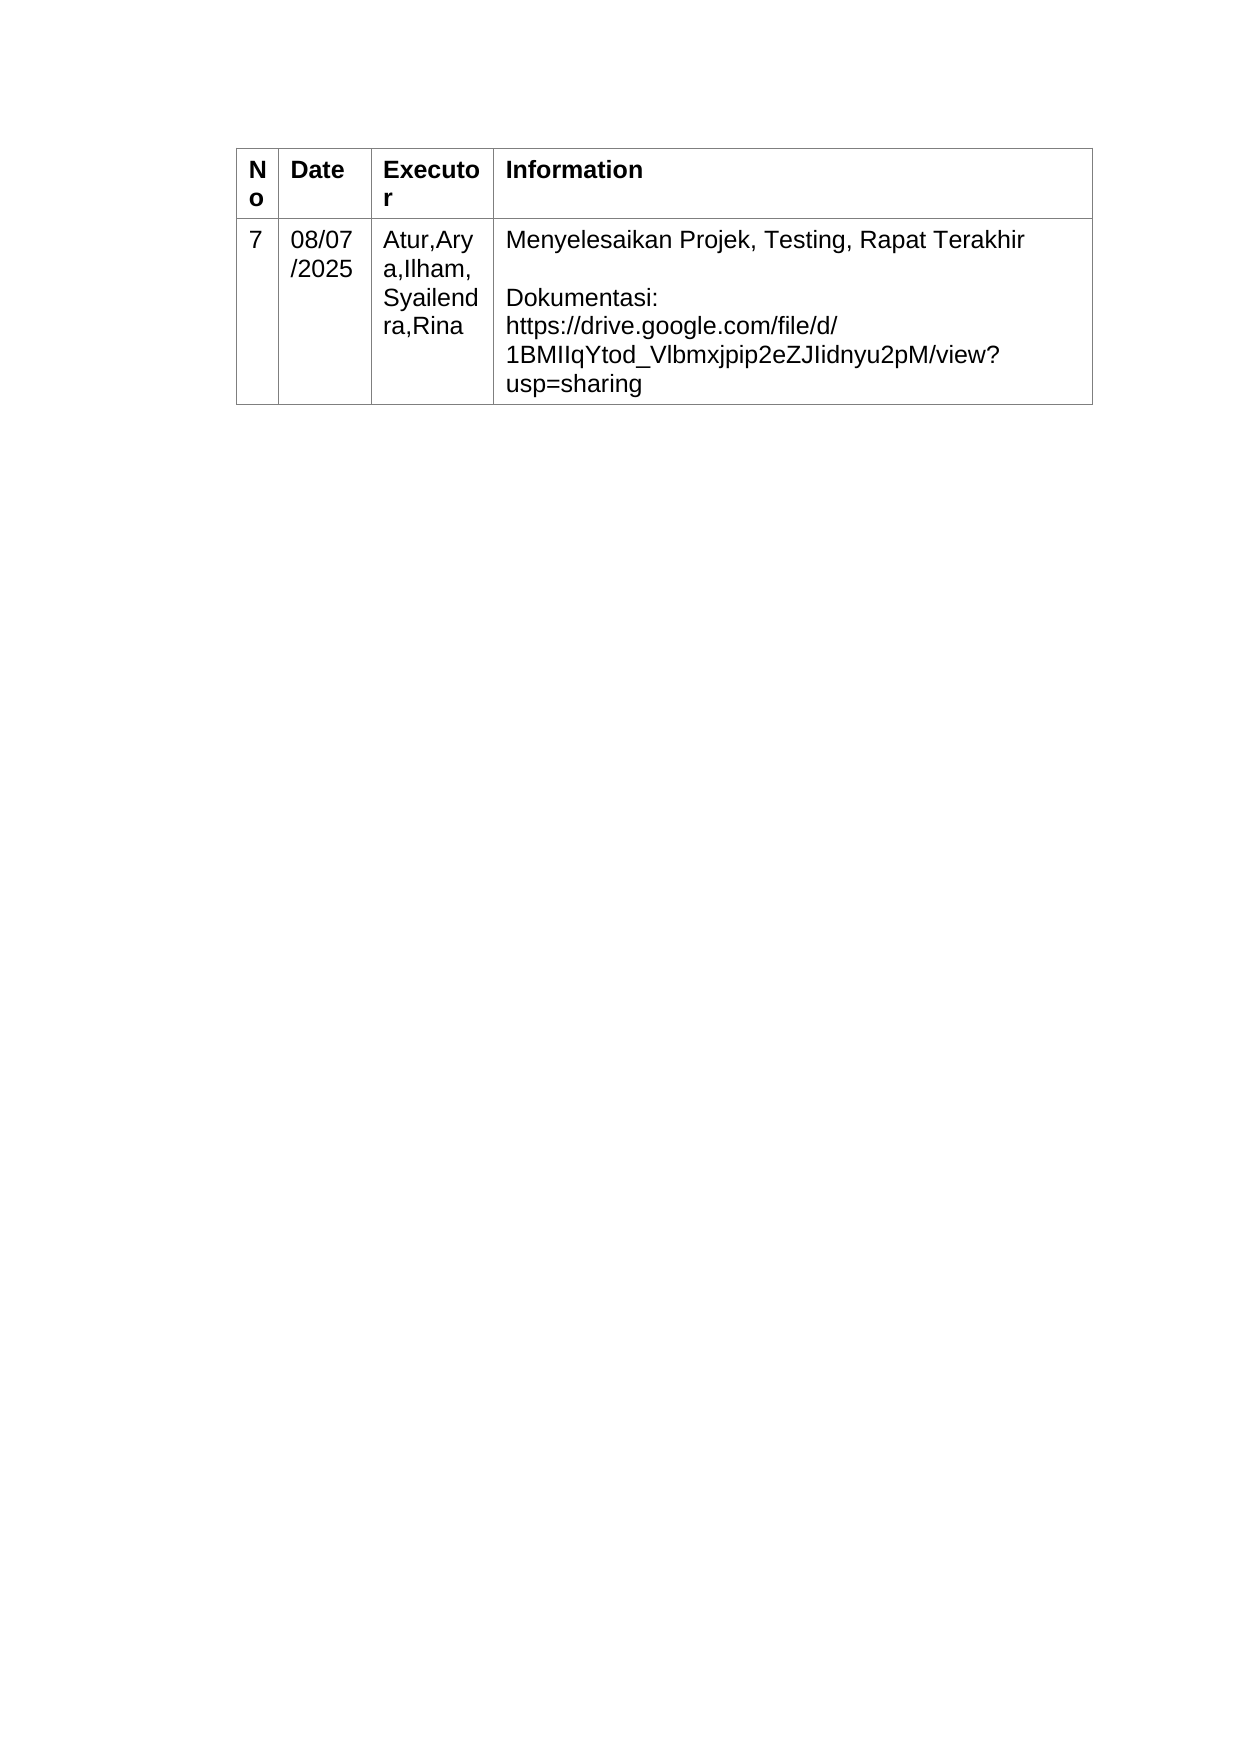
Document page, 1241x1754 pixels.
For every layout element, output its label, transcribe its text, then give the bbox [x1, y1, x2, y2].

table_cell 7 [237, 219, 278, 403]
table_header Executor [372, 149, 493, 218]
table_header Date [279, 149, 371, 218]
table_cell Atur,Arya,Ilham, Syailendra,Rina [372, 219, 493, 403]
table_cell 08/07/2025 [279, 219, 371, 403]
table_header Information [494, 149, 1092, 218]
table_header No [237, 149, 278, 218]
table_cell Menyelesaikan Projek, Testing, Rapat Terakhir Dokumentasi: https://drive.google.com/file/d/1BMIIqYtod_Vlbmxjpip2eZJIidnyu2pM/view?usp=sharing [494, 219, 1092, 403]
